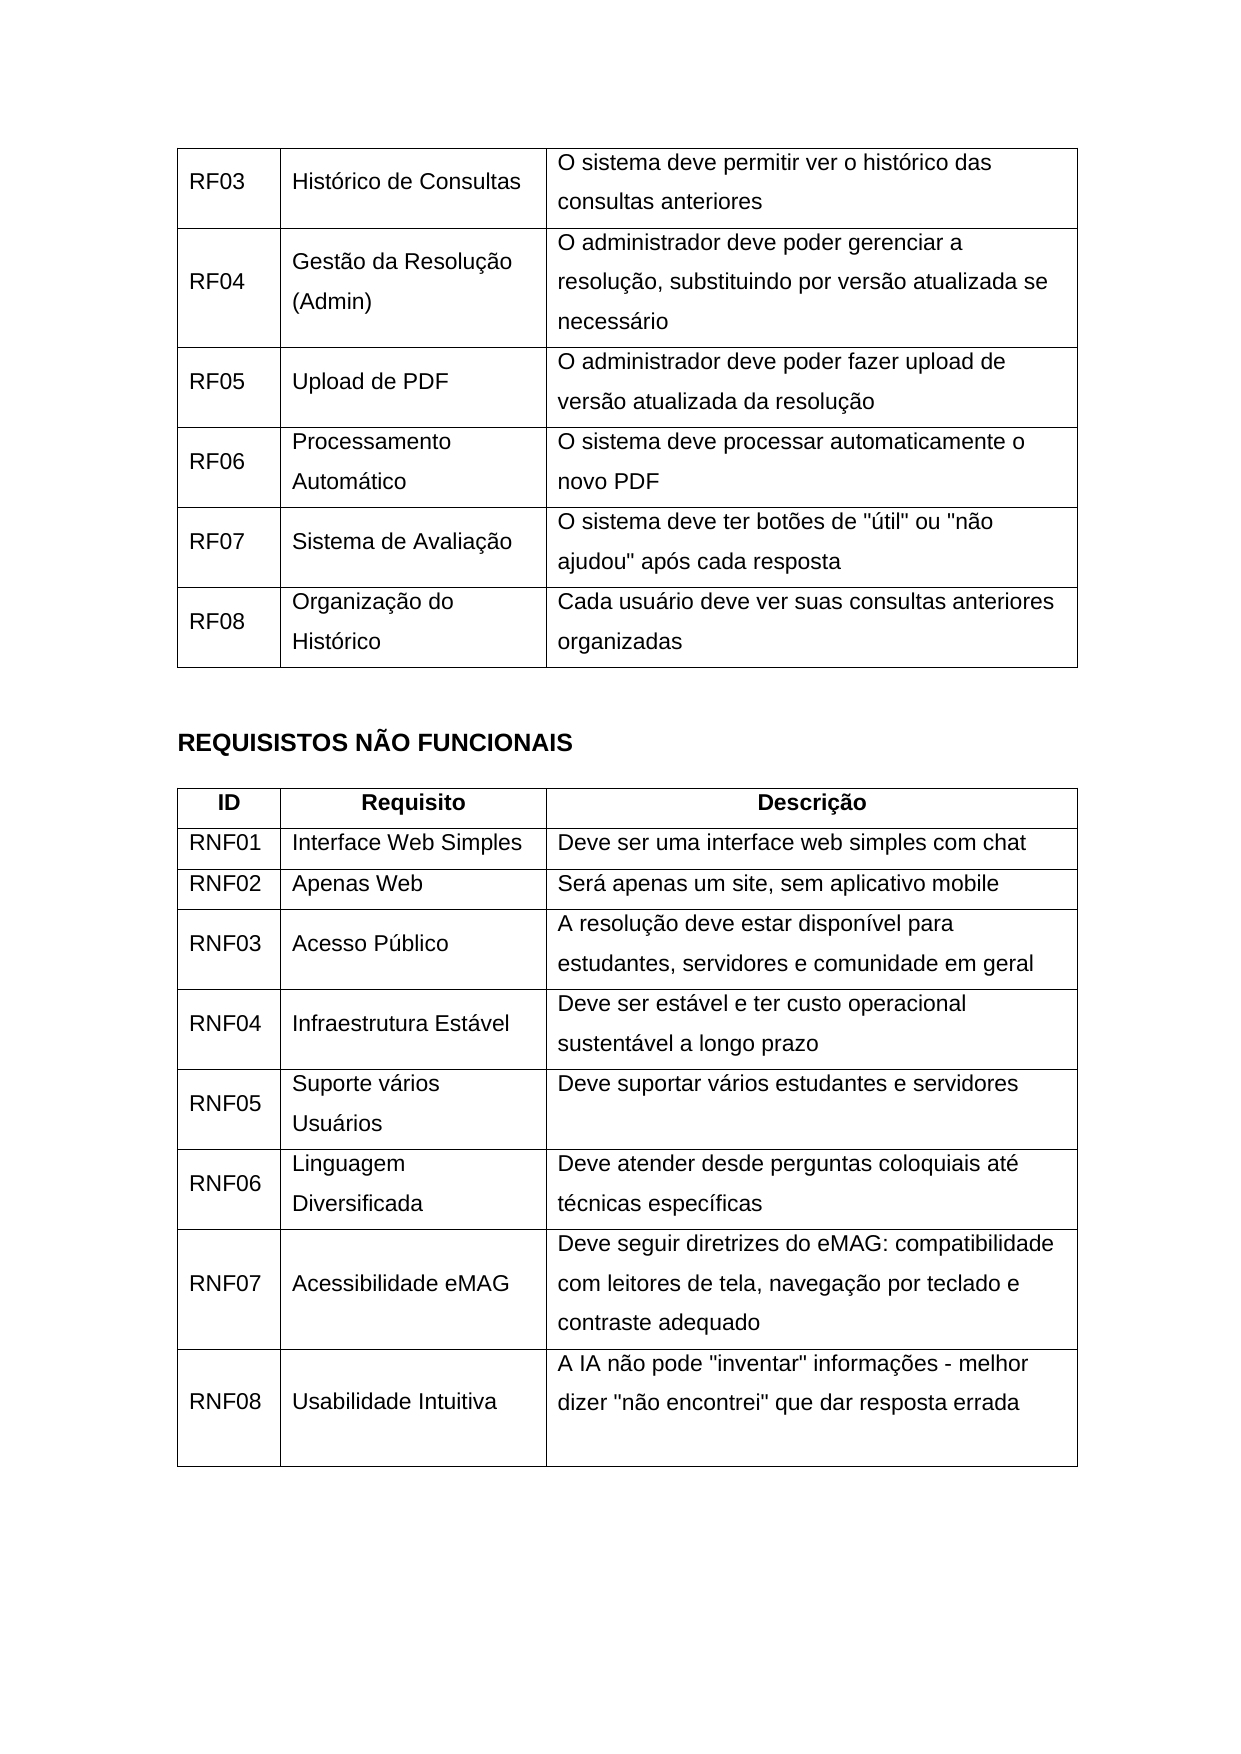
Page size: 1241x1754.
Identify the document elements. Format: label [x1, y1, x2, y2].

table_header [547, 789, 1077, 828]
table_cell [547, 348, 1077, 427]
table_cell [281, 1150, 546, 1229]
table_cell [547, 1230, 1077, 1349]
table_header [178, 789, 280, 828]
table_cell [281, 1070, 546, 1149]
table_cell [178, 348, 280, 427]
table_cell [178, 1150, 280, 1229]
table_cell [281, 508, 546, 587]
table_cell [547, 1070, 1077, 1149]
table_cell [281, 870, 546, 909]
table_cell [281, 829, 546, 869]
table_cell [178, 508, 280, 587]
table_cell [178, 229, 280, 347]
table_cell [281, 149, 546, 228]
table_cell [178, 910, 280, 989]
table_cell [178, 870, 280, 909]
table_cell [281, 348, 546, 427]
table_cell [178, 149, 280, 228]
table_cell [547, 428, 1077, 507]
table_cell [178, 829, 280, 869]
table_cell [547, 1150, 1077, 1229]
table_cell [178, 588, 280, 667]
table_cell [178, 1230, 280, 1349]
table_cell [547, 229, 1077, 347]
table_cell [547, 588, 1077, 667]
table_cell [281, 1230, 546, 1349]
table_cell [547, 149, 1077, 228]
table_cell [281, 588, 546, 667]
table_cell [281, 1350, 546, 1466]
table_cell [547, 870, 1077, 909]
table_cell [178, 1070, 280, 1149]
table_header [281, 789, 546, 828]
table_cell [547, 829, 1077, 869]
table_cell [547, 1350, 1077, 1466]
table_cell [547, 910, 1077, 989]
table_cell [178, 990, 280, 1069]
table_cell [178, 1350, 280, 1466]
table_cell [178, 428, 280, 507]
table_cell [281, 428, 546, 507]
table_cell [547, 508, 1077, 587]
table_cell [281, 990, 546, 1069]
table_cell [281, 910, 546, 989]
table_cell [281, 229, 546, 347]
table_cell [547, 990, 1077, 1069]
